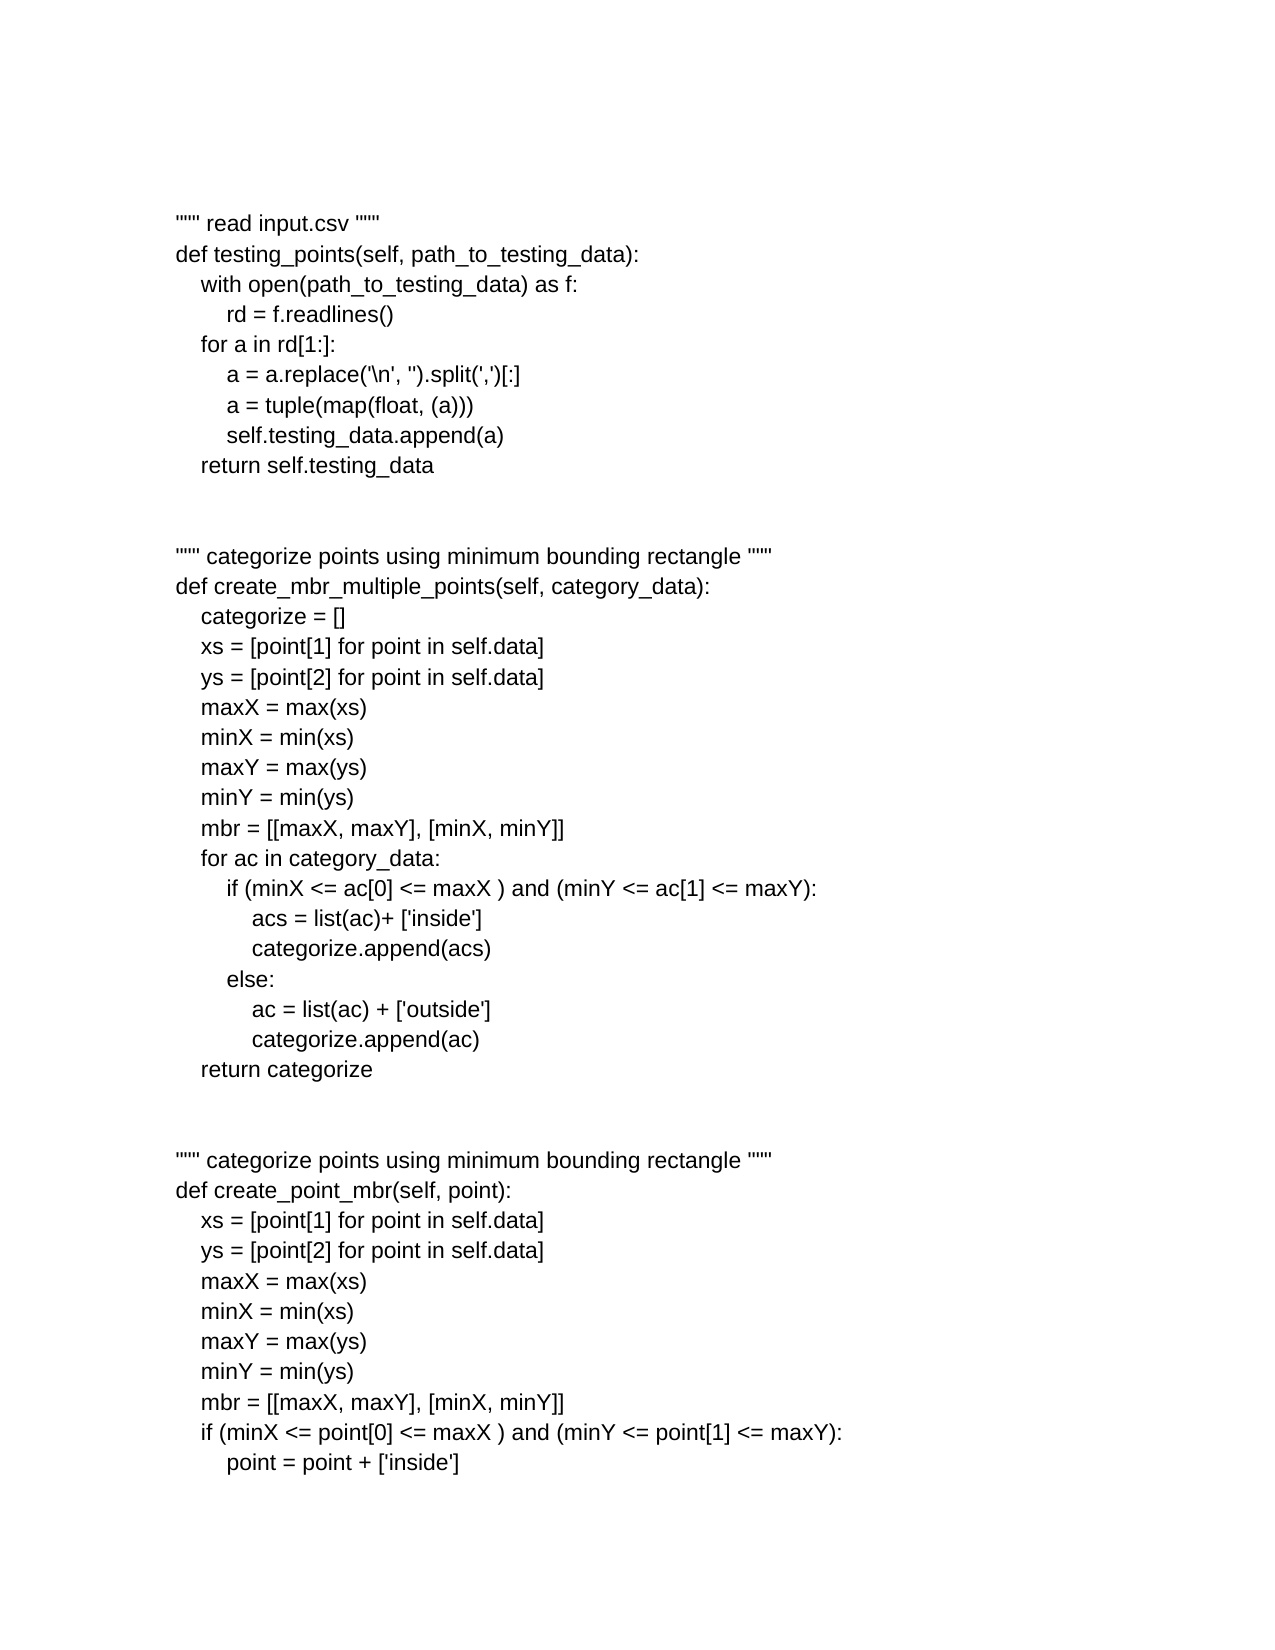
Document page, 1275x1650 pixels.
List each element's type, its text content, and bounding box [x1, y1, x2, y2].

text maxX = max(xs) [150, 694, 1125, 720]
text minX = min(xs) [150, 724, 1125, 750]
text maxX = max(xs) [150, 1268, 1125, 1294]
text """ categorize points using minimum bounding rectangle """ [150, 1147, 1125, 1173]
text categorize.append(acs) [150, 935, 1125, 962]
text def create_mbr_multiple_points(self, category_data): [150, 573, 1125, 599]
text minX = min(xs) [150, 1298, 1125, 1324]
text minY = min(ys) [150, 1358, 1125, 1385]
text a = tuple(map(float, (a))) [150, 392, 1125, 418]
text return self.testing_data [150, 452, 1125, 478]
text for ac in category_data: [150, 845, 1125, 871]
text if (minX <= ac[0] <= maxX ) and (minY <= ac[1] <= maxY): [150, 875, 1125, 901]
text """ read input.csv """ [150, 210, 1125, 237]
text with open(path_to_testing_data) as f: [150, 271, 1125, 297]
text categorize = [] [150, 603, 1125, 629]
text xs = [point[1] for point in self.data] [150, 633, 1125, 660]
text else: [150, 966, 1125, 992]
text minY = min(ys) [150, 784, 1125, 811]
text a = a.replace('\n', '').split(',')[:] [150, 361, 1125, 388]
text xs = [point[1] for point in self.data] [150, 1207, 1125, 1234]
text for a in rd[1:]: [150, 331, 1125, 358]
text ac = list(ac) + ['outside'] [150, 996, 1125, 1022]
text self.testing_data.append(a) [150, 422, 1125, 448]
text rd = f.readlines() [150, 301, 1125, 327]
text """ categorize points using minimum bounding rectangle """ [150, 543, 1125, 569]
text mbr = [[maxX, maxY], [minX, minY]] [150, 1388, 1125, 1415]
text ys = [point[2] for point in self.data] [150, 1237, 1125, 1264]
text mbr = [[maxX, maxY], [minX, minY]] [150, 814, 1125, 841]
text acs = list(ac)+ ['inside'] [150, 905, 1125, 932]
text point = point + ['inside'] [150, 1449, 1125, 1475]
text categorize.append(ac) [150, 1026, 1125, 1052]
text return categorize [150, 1056, 1125, 1083]
text ys = [point[2] for point in self.data] [150, 663, 1125, 690]
text def create_point_mbr(self, point): [150, 1177, 1125, 1203]
text maxY = max(ys) [150, 1328, 1125, 1354]
text def testing_points(self, path_to_testing_data): [150, 241, 1125, 267]
text if (minX <= point[0] <= maxX ) and (minY <= point[1] <= maxY): [150, 1419, 1125, 1445]
text maxY = max(ys) [150, 754, 1125, 781]
